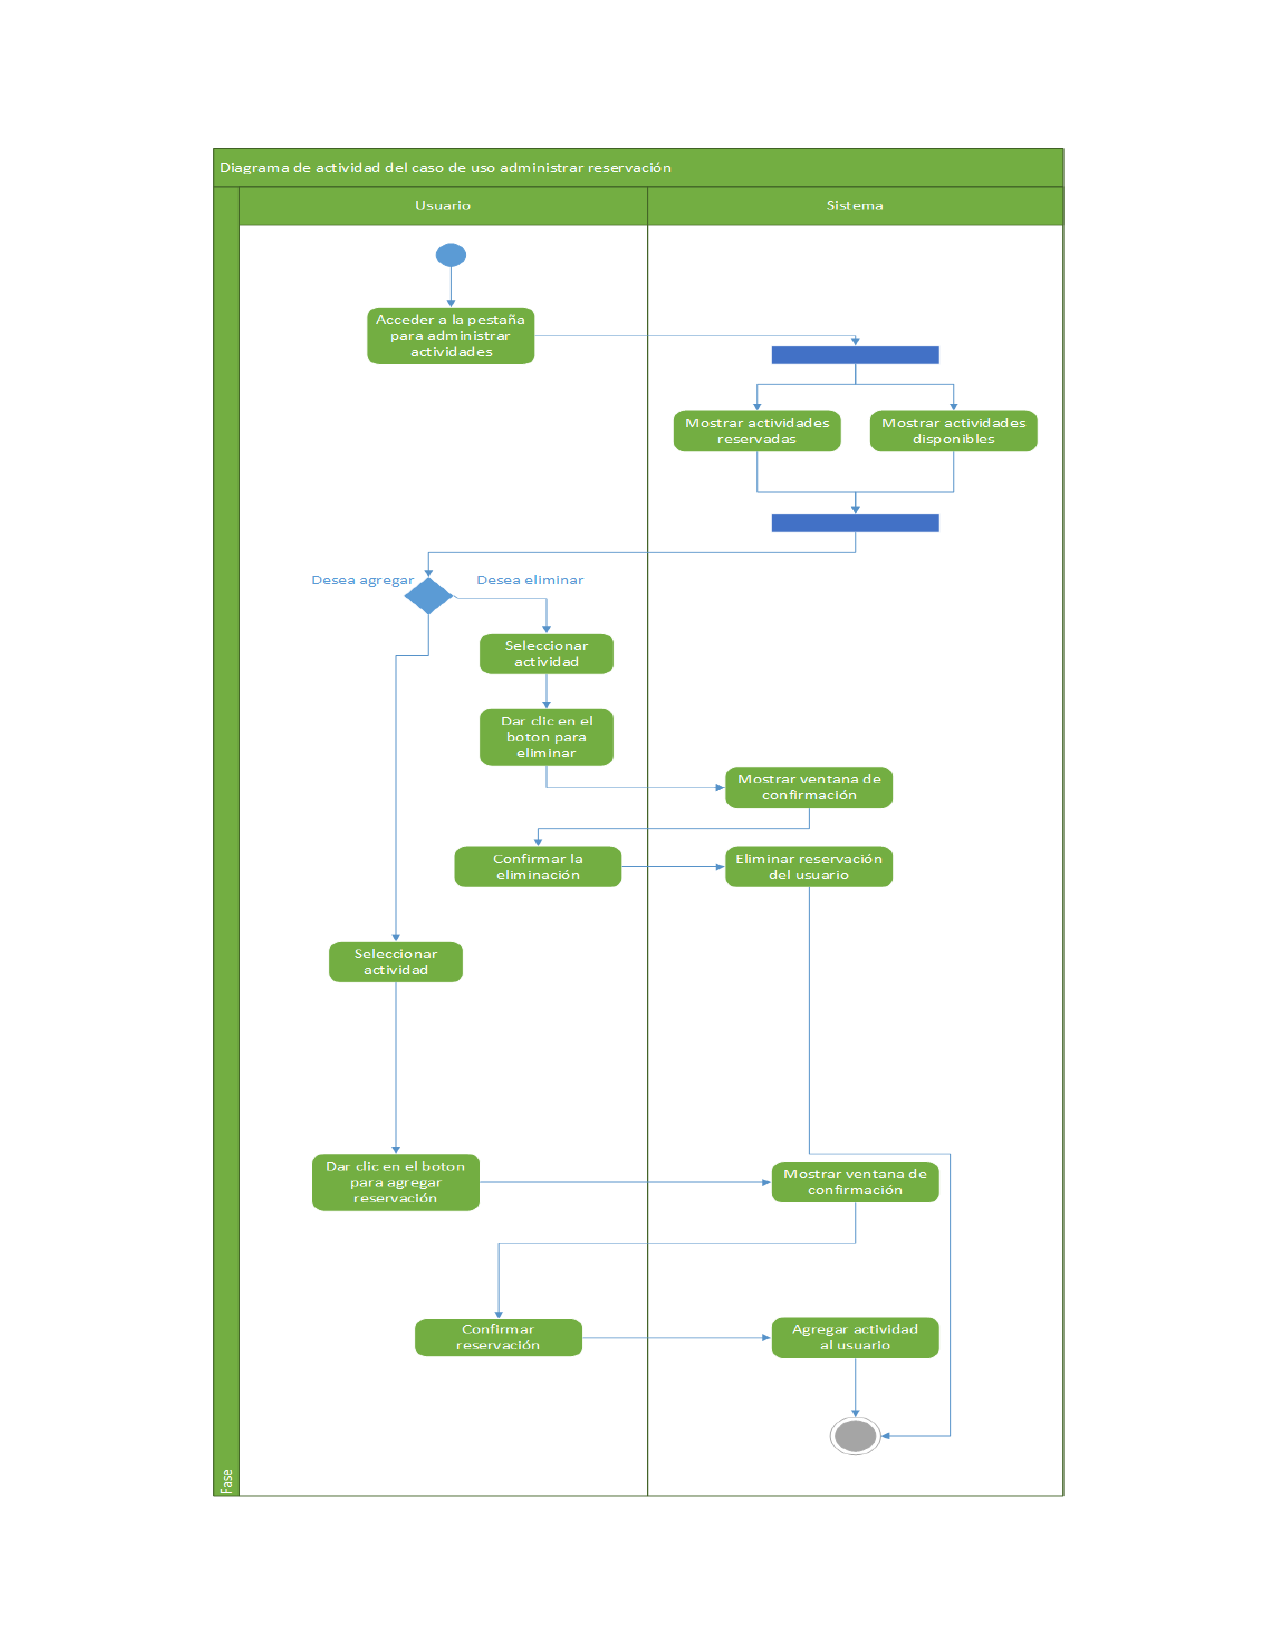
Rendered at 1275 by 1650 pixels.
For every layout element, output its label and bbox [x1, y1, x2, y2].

picture [210, 147, 1065, 1501]
